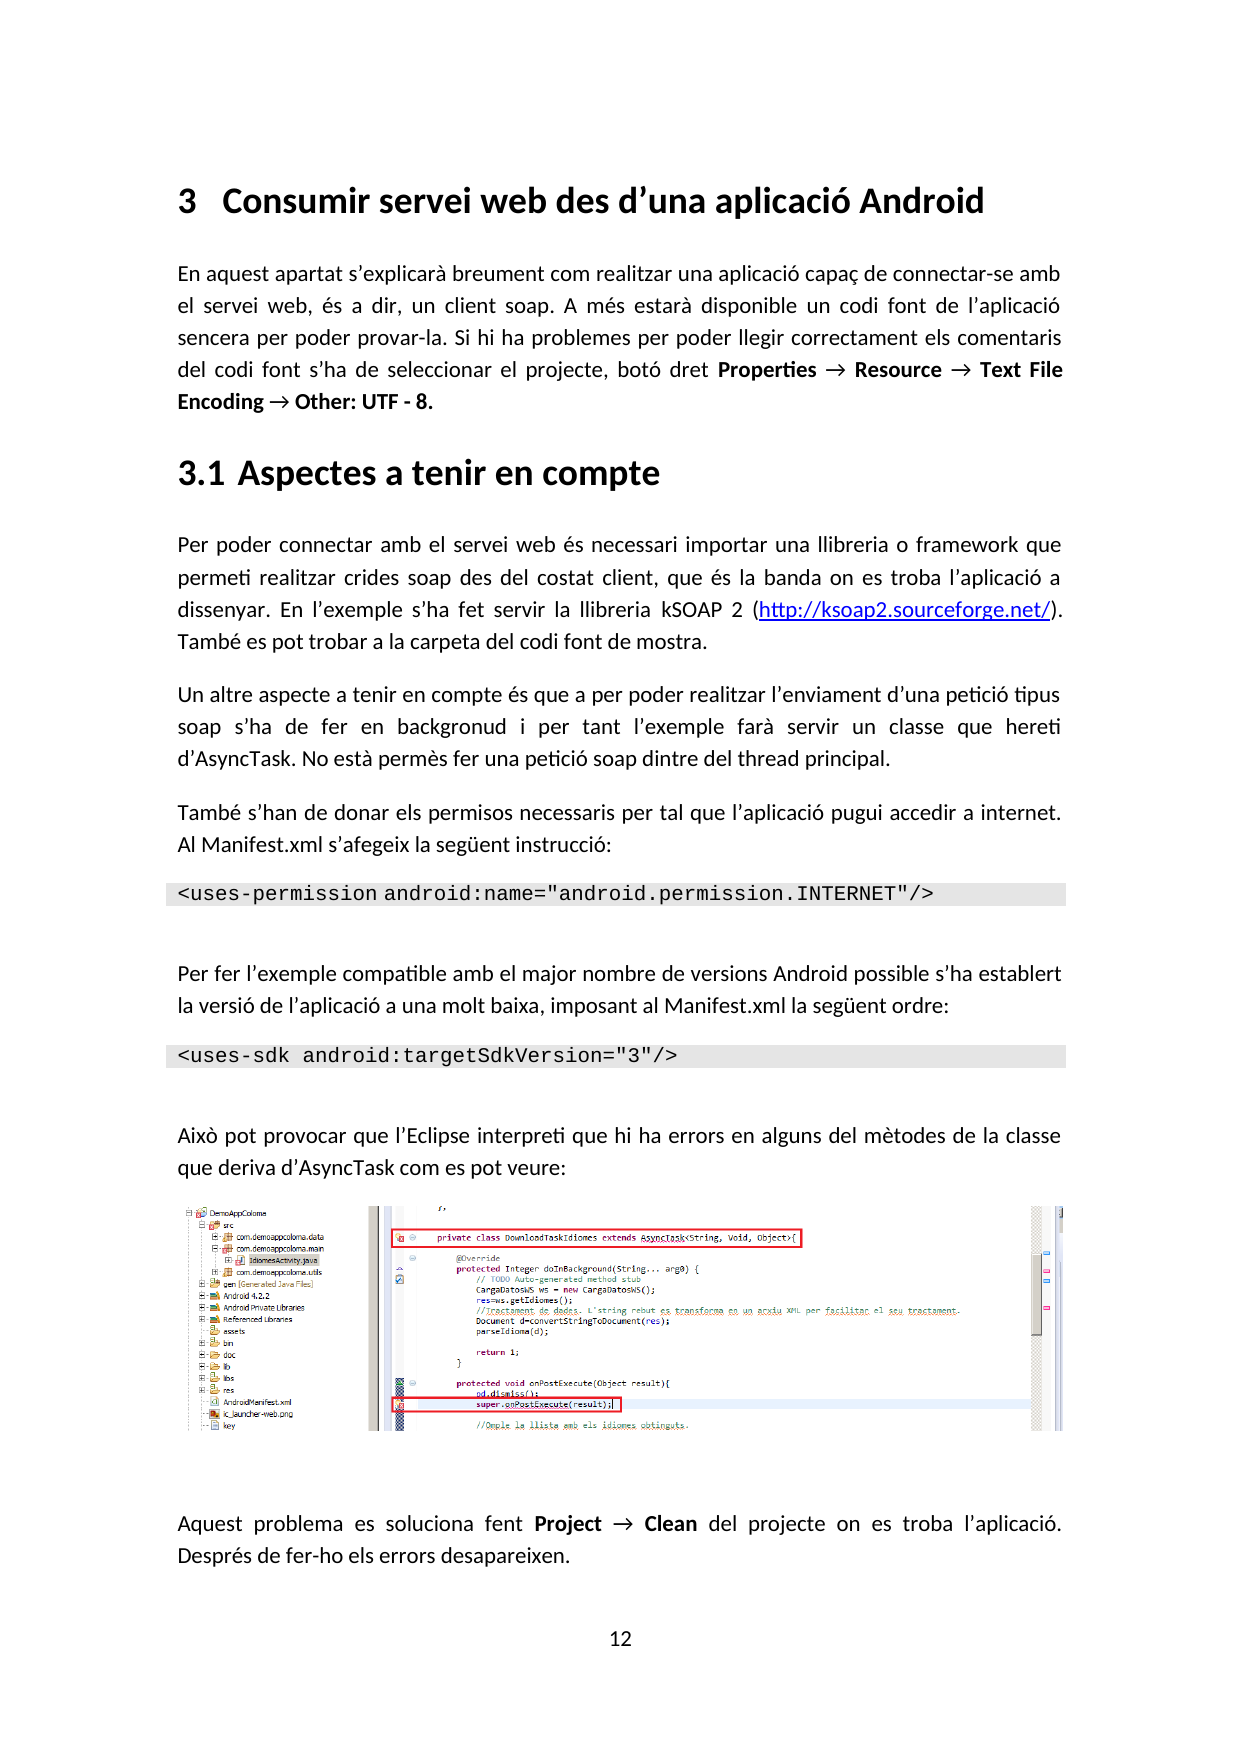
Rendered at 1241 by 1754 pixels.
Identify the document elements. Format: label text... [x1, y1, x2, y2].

text Per fer l’exemple compatible amb el major nombre de versions Android possible s’ha establert la versió de l’aplicació a una molt baixa, imposant al Manifest.xml la següent ordre: [177, 959, 1063, 1020]
table_header <uses-sdk android:targetSdkVersion="3"/> [166, 1045, 1066, 1068]
text Un altre aspecte a tenir en compte és que a per poder realitzar l’enviament d’una petició tipus soap s’ha de fer en backgronud i per tant l’exemple farà servir un classe que hereti d’AsyncTask. No està permès fer una petició soap dintre del thread principal. [177, 680, 1063, 773]
subtitle Aspectes a tenir en compte [177, 449, 1063, 494]
picture [177, 1206, 1063, 1431]
text Per poder connectar amb el servei web és necessari importar una llibreria o framework que permeti realitzar crides soap des del costat client, que és la banda on es troba l’aplicació a dissenyar. En l’exemple s’ha fet servir la llibreria kSOAP 2 (http://ksoap2.sourceforge.net/). També es pot trobar a la carpeta del codi font de mostra. [177, 531, 1063, 655]
text Aquest problema es soluciona fent Project → Clean del projecte on es troba l’aplicació. Després de fer-ho els errors desapareixen. [177, 1509, 1063, 1569]
text També s’han de donar els permisos necessaris per tal que l’aplicació pugui accedir a internet. Al Manifest.xml s’afegeix la següent instrucció: [177, 798, 1063, 858]
text En aquest apartat s’explicarà breument com realitzar una aplicació capaç de connectar-se amb el servei web, és a dir, un client soap. A més estarà disponible un codi font de l’aplicació sencera per poder provar-la. Si hi ha problemes per poder llegir correctament els comentaris del codi font s’ha de seleccionar el projecte, botó dret Properties → Resource → Text File Encoding → Other: UTF - 8. [177, 259, 1063, 415]
table_header <uses-permission android:name="android.permission.INTERNET"/> [166, 883, 1066, 906]
subtitle Consumir servei web des d’una aplicació Android [177, 177, 1063, 223]
text Això pot provocar que l’Eclipse interpreti que hi ha errors en alguns del mètodes de la classe que deriva d’AsyncTask com es pot veure: [177, 1121, 1063, 1182]
